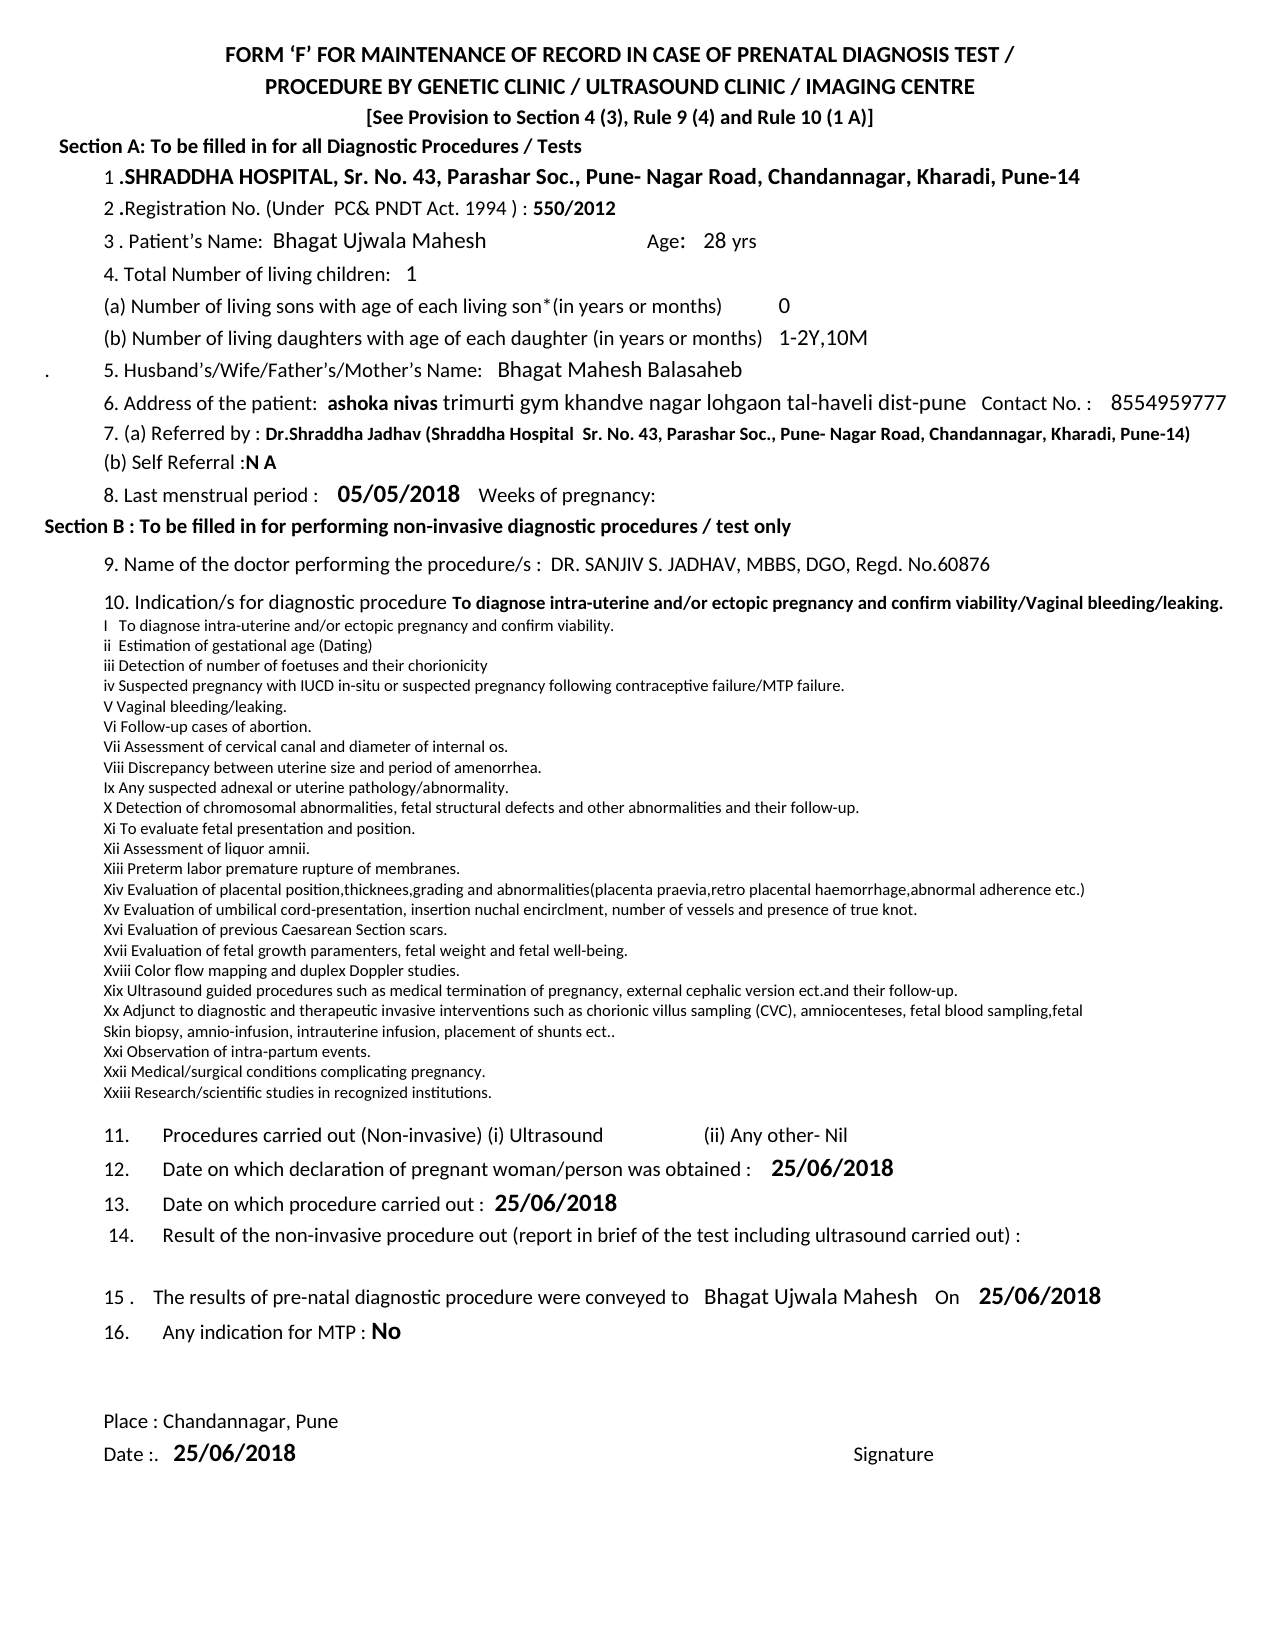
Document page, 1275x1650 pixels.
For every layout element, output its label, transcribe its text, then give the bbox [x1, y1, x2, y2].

text 11. Procedures carried out (Non-invasive) (i) Ultrasound (ii) Any other- Nil [0, 1123, 1275, 1148]
text (a) Number of living sons with age of each living son*(in years or months) [44, 291, 1255, 319]
text 6. Address of the patient: ashoka nivas Contact No. : [103, 388, 1255, 416]
text Xviii Color flow mapping and duplex Doppler studies. [0, 960, 1275, 980]
text 9. Name of the doctor performing the procedure/s : DR. SANJIV S. JADHAV, MBBS, DGO, Regd. No.60876 [0, 551, 1255, 577]
text Xvii Evaluation of fetal growth paramenters, fetal weight and fetal well-being. [0, 940, 1275, 960]
text Xii Assessment of liquor amnii. [0, 838, 1196, 858]
text 14. Result of the non-invasive procedure out (report in brief of the test including ultrasound carried out) : [103, 1222, 1226, 1247]
text 2 .Registration No. (Under PC& PNDT Act. 1994 ) : 550/2012 [44, 195, 1196, 220]
text Xvi Evaluation of previous Caesarean Section scars. [0, 919, 1275, 940]
text ii Estimation of gestational age (Dating) [0, 635, 1196, 655]
text 8. Last menstrual period : Weeks of pregnancy: [44, 478, 1255, 509]
text 4. Total Number of living children: [44, 259, 1196, 287]
text Xxii Medical/surgical conditions complicating pregnancy. [0, 1062, 1275, 1082]
text FORM ‘F’ FOR MAINTENANCE OF RECORD IN CASE OF PRENATAL DIAGNOSIS TEST / [44, 40, 1196, 68]
text Xiii Preterm labor premature rupture of membranes. [0, 858, 1196, 879]
text 13. Date on which procedure carried out : [0, 1187, 1275, 1217]
text 10. Indication/s for diagnostic procedure To diagnose intra-uterine and/or ectopic pregnancy and confirm viability/Vaginal bleeding/leaking. [75, 589, 1255, 615]
text Xx Adjunct to diagnostic and therapeutic invasive interventions such as chorionic villus sampling (CVC), amniocenteses, fetal blood sampling,fetal [0, 1001, 1275, 1021]
text I To diagnose intra-uterine and/or ectopic pregnancy and confirm viability. [75, 615, 1255, 635]
text 1 .SHRADDHA HOSPITAL, Sr. No. 43, Parashar Soc., Pune- Nagar Road, Chandannagar, Kharadi, Pune-14 [44, 162, 1196, 191]
text Vii Assessment of cervical canal and diameter of internal os. [0, 737, 1196, 757]
text (b) Number of living daughters with age of each daughter (in years or months) [44, 323, 1255, 351]
text V Vaginal bleeding/leaking. [0, 696, 1196, 716]
text X Detection of chromosomal abnormalities, fetal structural defects and other abnormalities and their follow-up. [0, 798, 1196, 818]
text iv Suspected pregnancy with IUCD in-situ or suspected pregnancy following contraceptive failure/MTP failure. [0, 676, 1196, 696]
text Xv Evaluation of umbilical cord-presentation, insertion nuchal encirclment, number of vessels and presence of true knot. [0, 899, 1275, 919]
text PROCEDURE BY GENETIC CLINIC / ULTRASOUND CLINIC / IMAGING CENTRE [44, 72, 1196, 100]
text Xi To evaluate fetal presentation and position. [0, 818, 1196, 838]
text Xxiii Research/scientific studies in recognized institutions. [0, 1082, 1275, 1102]
text Skin biopsy, amnio-infusion, intrauterine infusion, placement of shunts ect.. [0, 1021, 1275, 1041]
text . 5. Husband’s/Wife/Father’s/Mother’s Name: [44, 355, 1255, 383]
text Xix Ultrasound guided procedures such as medical termination of pregnancy, external cephalic version ect.and their follow-up. [0, 980, 1275, 1001]
text Vi Follow-up cases of abortion. [0, 716, 1196, 737]
text Date :. Signature [0, 1438, 1275, 1468]
text Xxi Observation of intra-partum events. [103, 1041, 1275, 1062]
text [See Provision to Section 4 (3), Rule 9 (4) and Rule 10 (1 A)] [44, 104, 1196, 129]
text 7. (a) Referred by : Dr.Shraddha Jadhav (Shraddha Hospital Sr. No. 43, Parashar Soc., Pune- Nagar Road, Chandannagar, Kharadi, Pune-14) [44, 420, 1255, 445]
text 12. Date on which declaration of pregnant woman/person was obtained : [0, 1152, 1275, 1182]
text Section A: To be filled in for all Diagnostic Procedures / Tests [44, 133, 1196, 159]
text Xiv Evaluation of placental position,thicknees,grading and abnormalities(placenta praevia,retro placental haemorrhage,abnormal adherence etc.) [0, 879, 1275, 899]
text 15 . The results of pre-natal diagnostic procedure were conveyed to On [0, 1280, 1275, 1311]
text 16. Any indication for MTP : No [0, 1315, 1275, 1346]
text 3 . Patient’s Name: Age: yrs [44, 224, 1166, 254]
text Ix Any suspected adnexal or uterine pathology/abnormality. [0, 777, 1196, 798]
text Section B : To be filled in for performing non-invasive diagnostic procedures / test only [44, 513, 1255, 538]
text (b) Self Referral :N A [44, 449, 1255, 474]
text Viii Discrepancy between uterine size and period of amenorrhea. [0, 757, 1196, 777]
text Place : Chandannagar, Pune [0, 1408, 1275, 1434]
text iii Detection of number of foetuses and their chorionicity [0, 655, 1196, 676]
